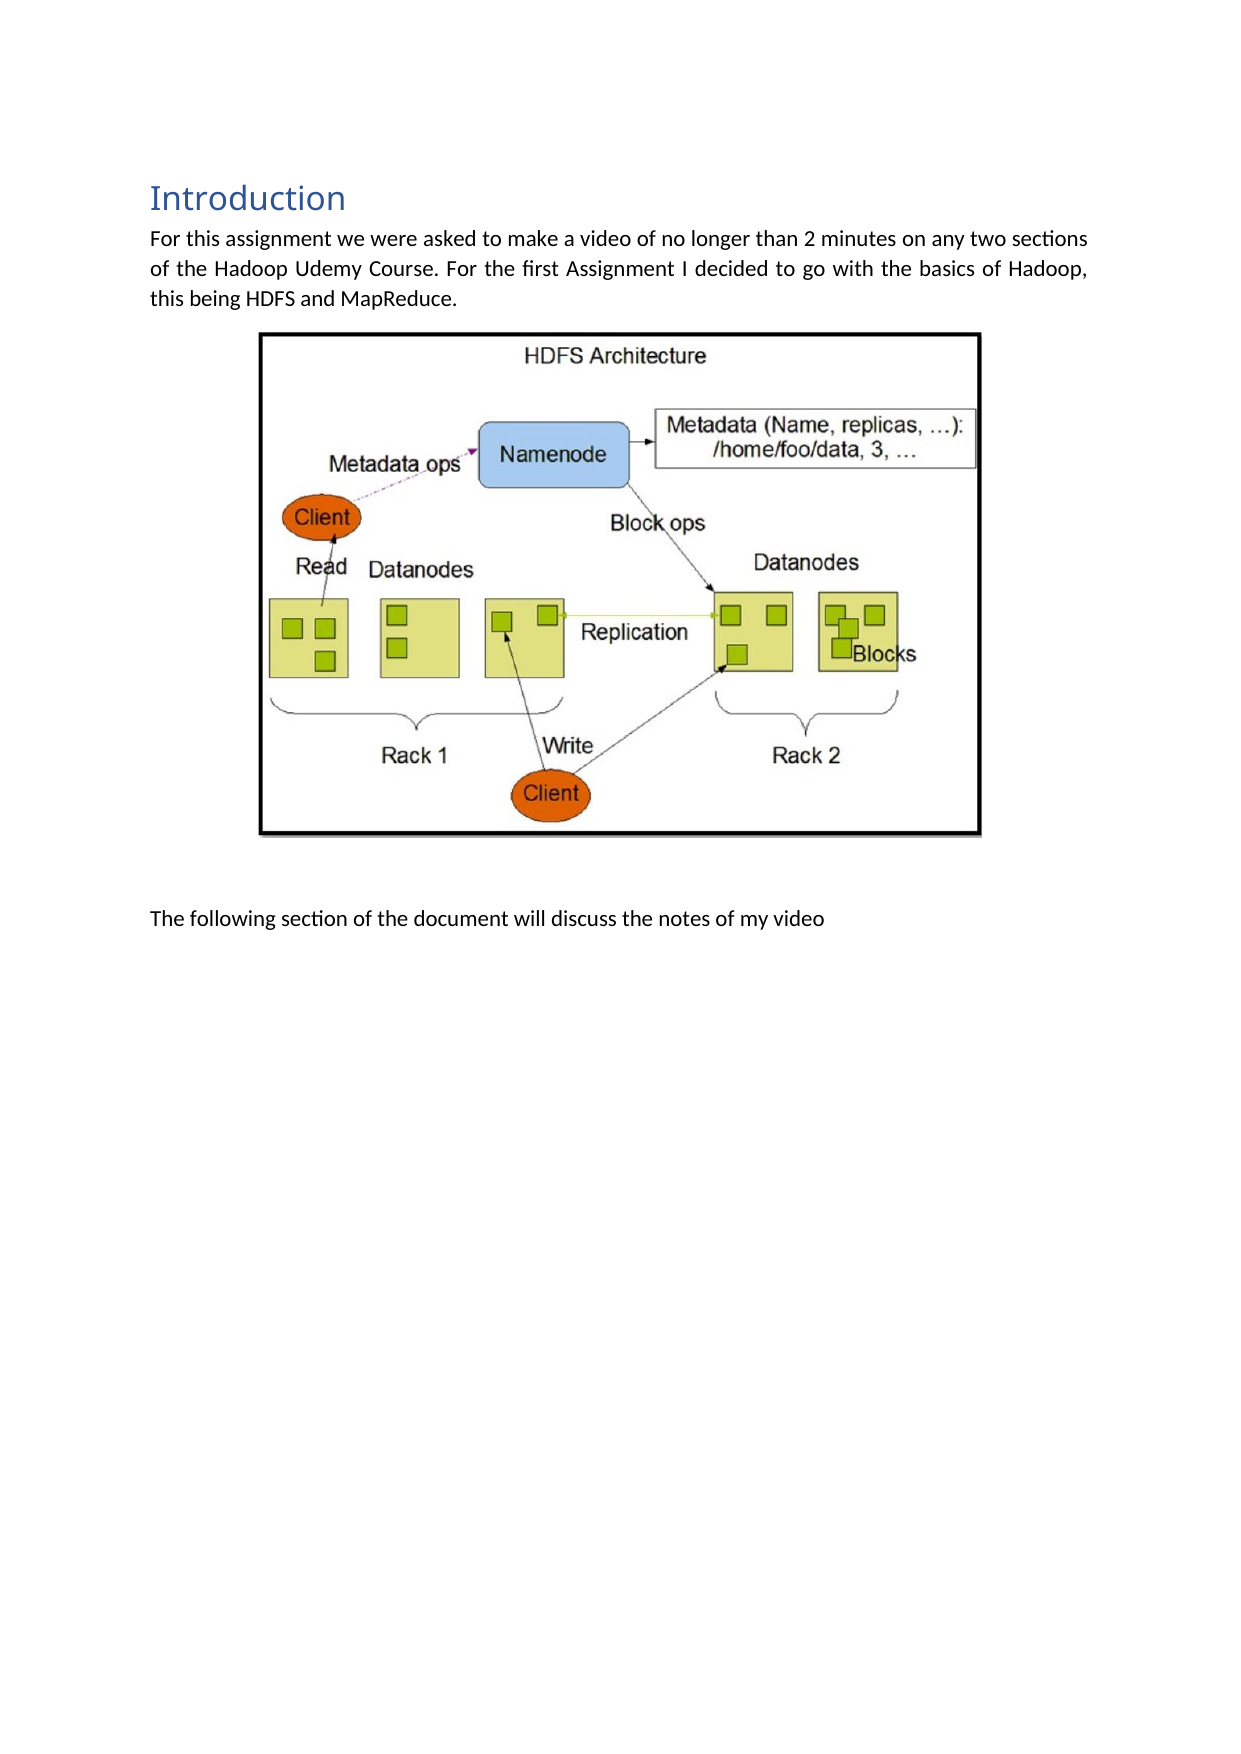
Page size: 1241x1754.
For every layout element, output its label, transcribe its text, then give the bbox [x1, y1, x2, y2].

subtitle Introduction [150, 175, 1090, 220]
text For this assignment we were asked to make a video of no longer than 2 minutes on any two sections of the Hadoop Udemy Course. For the first Assignment I decided to go with the basics of Hadoop, this being HDFS and MapReduce. [150, 224, 1090, 312]
text The following section of the document will discuss the notes of my video [150, 904, 1090, 932]
picture [258, 331, 982, 838]
